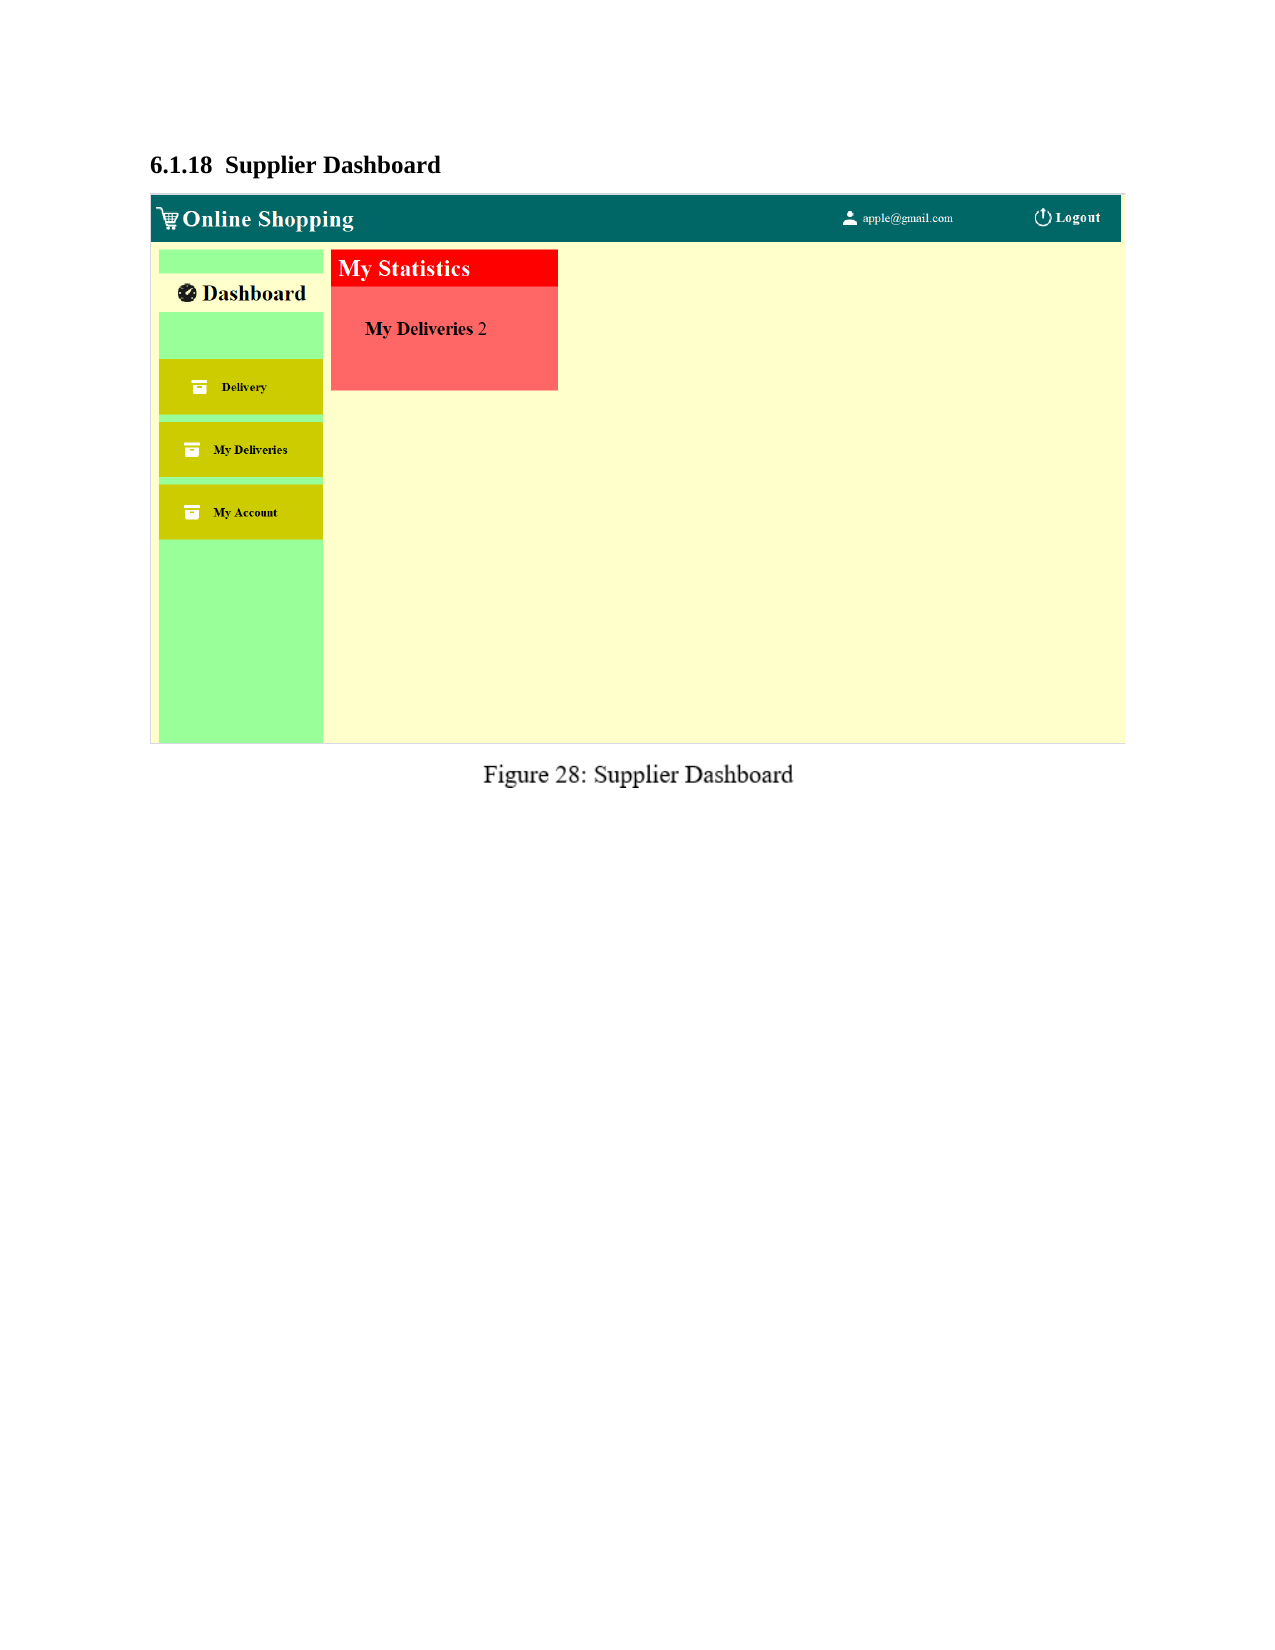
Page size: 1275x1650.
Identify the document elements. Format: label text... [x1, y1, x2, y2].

subtitle Supplier Dashboard [150, 150, 1125, 179]
picture [150, 193, 1125, 744]
picture [472, 757, 803, 788]
